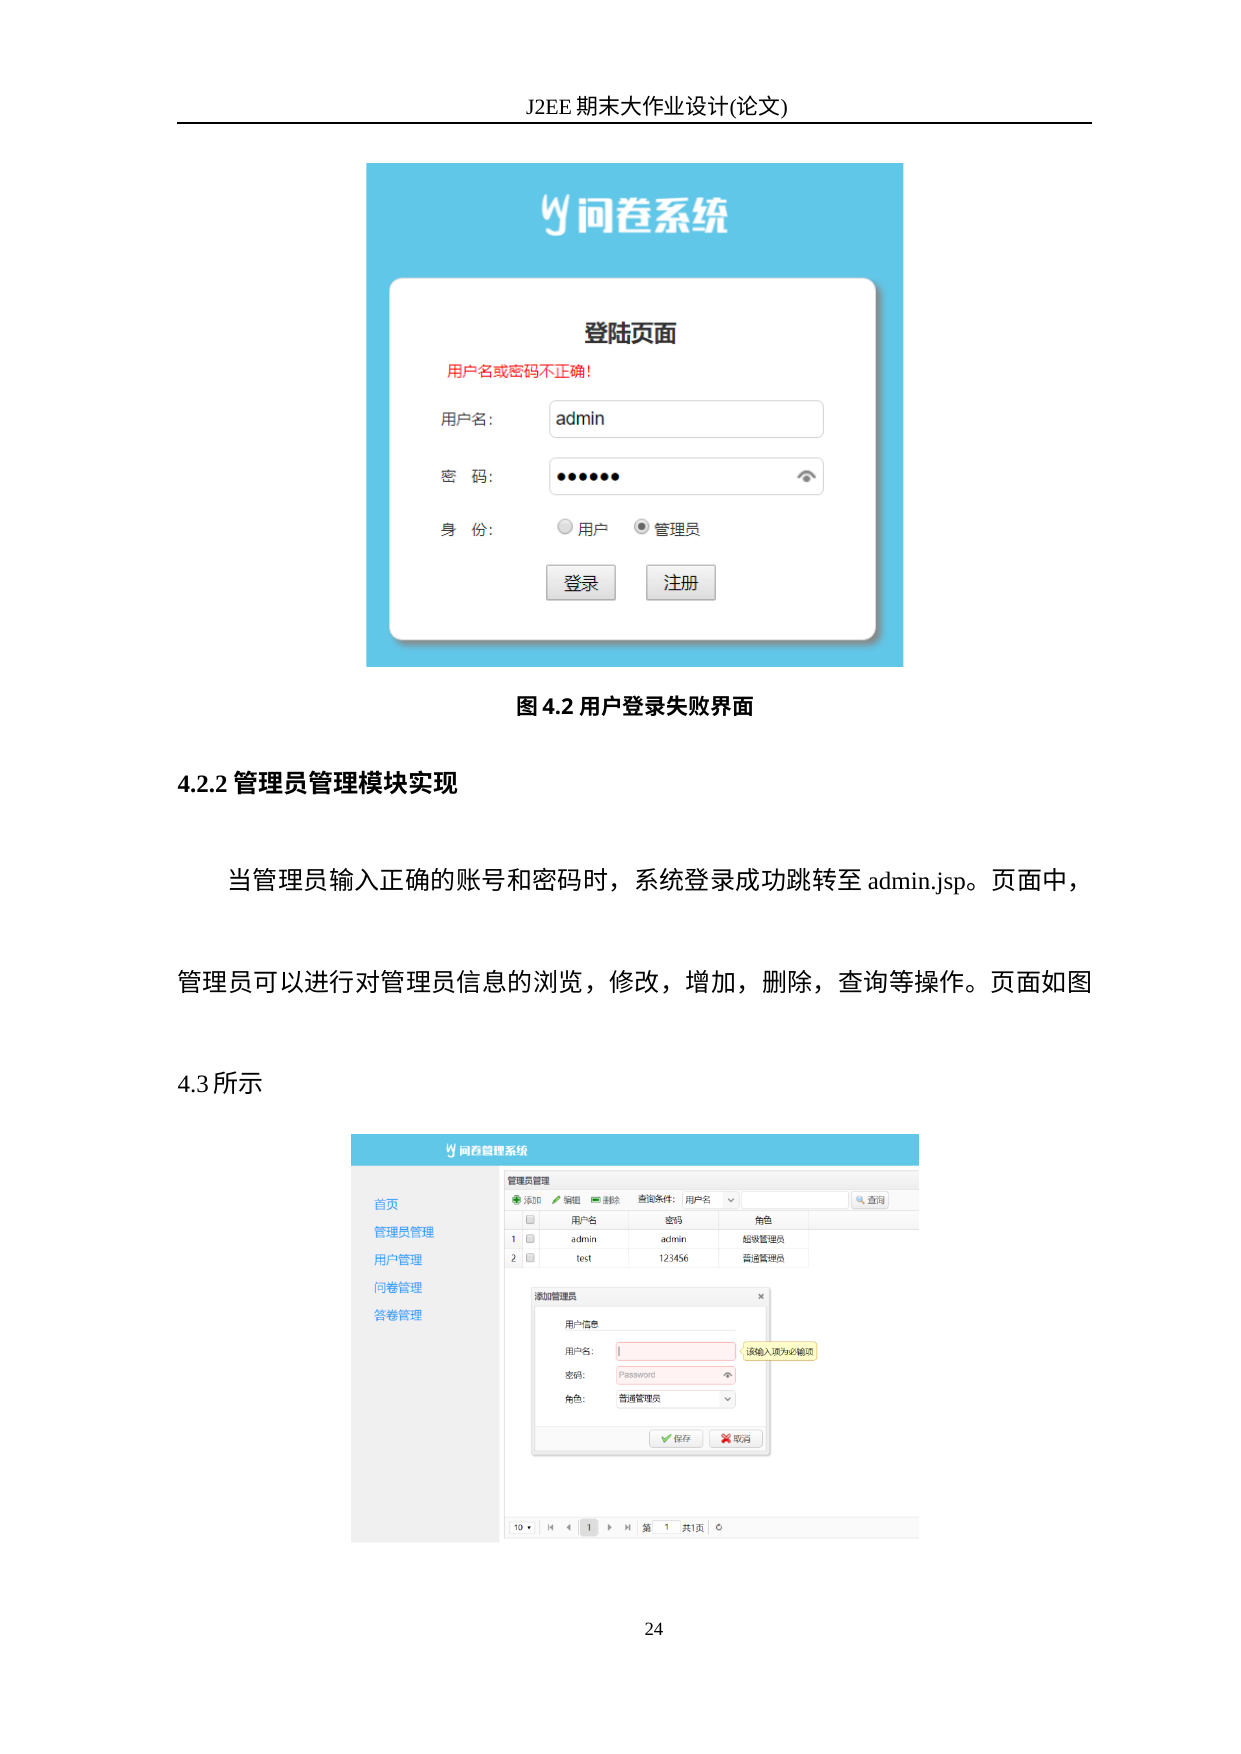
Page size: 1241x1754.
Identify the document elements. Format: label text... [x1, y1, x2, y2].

picture [351, 1134, 919, 1543]
picture [366, 163, 904, 667]
text 当管理员输入正确的账号和密码时，系统登录成功跳转至admin.jsp。页面中，管理员可以进行对管理员信息的浏览，修改，增加，删除，查询等操作。页面如图4.3所示 [177, 844, 1092, 1116]
text 图4.2 用户登录失败界面 [177, 688, 1092, 722]
subtitle 4.2.2 管理员管理模块实现 [177, 748, 1092, 816]
